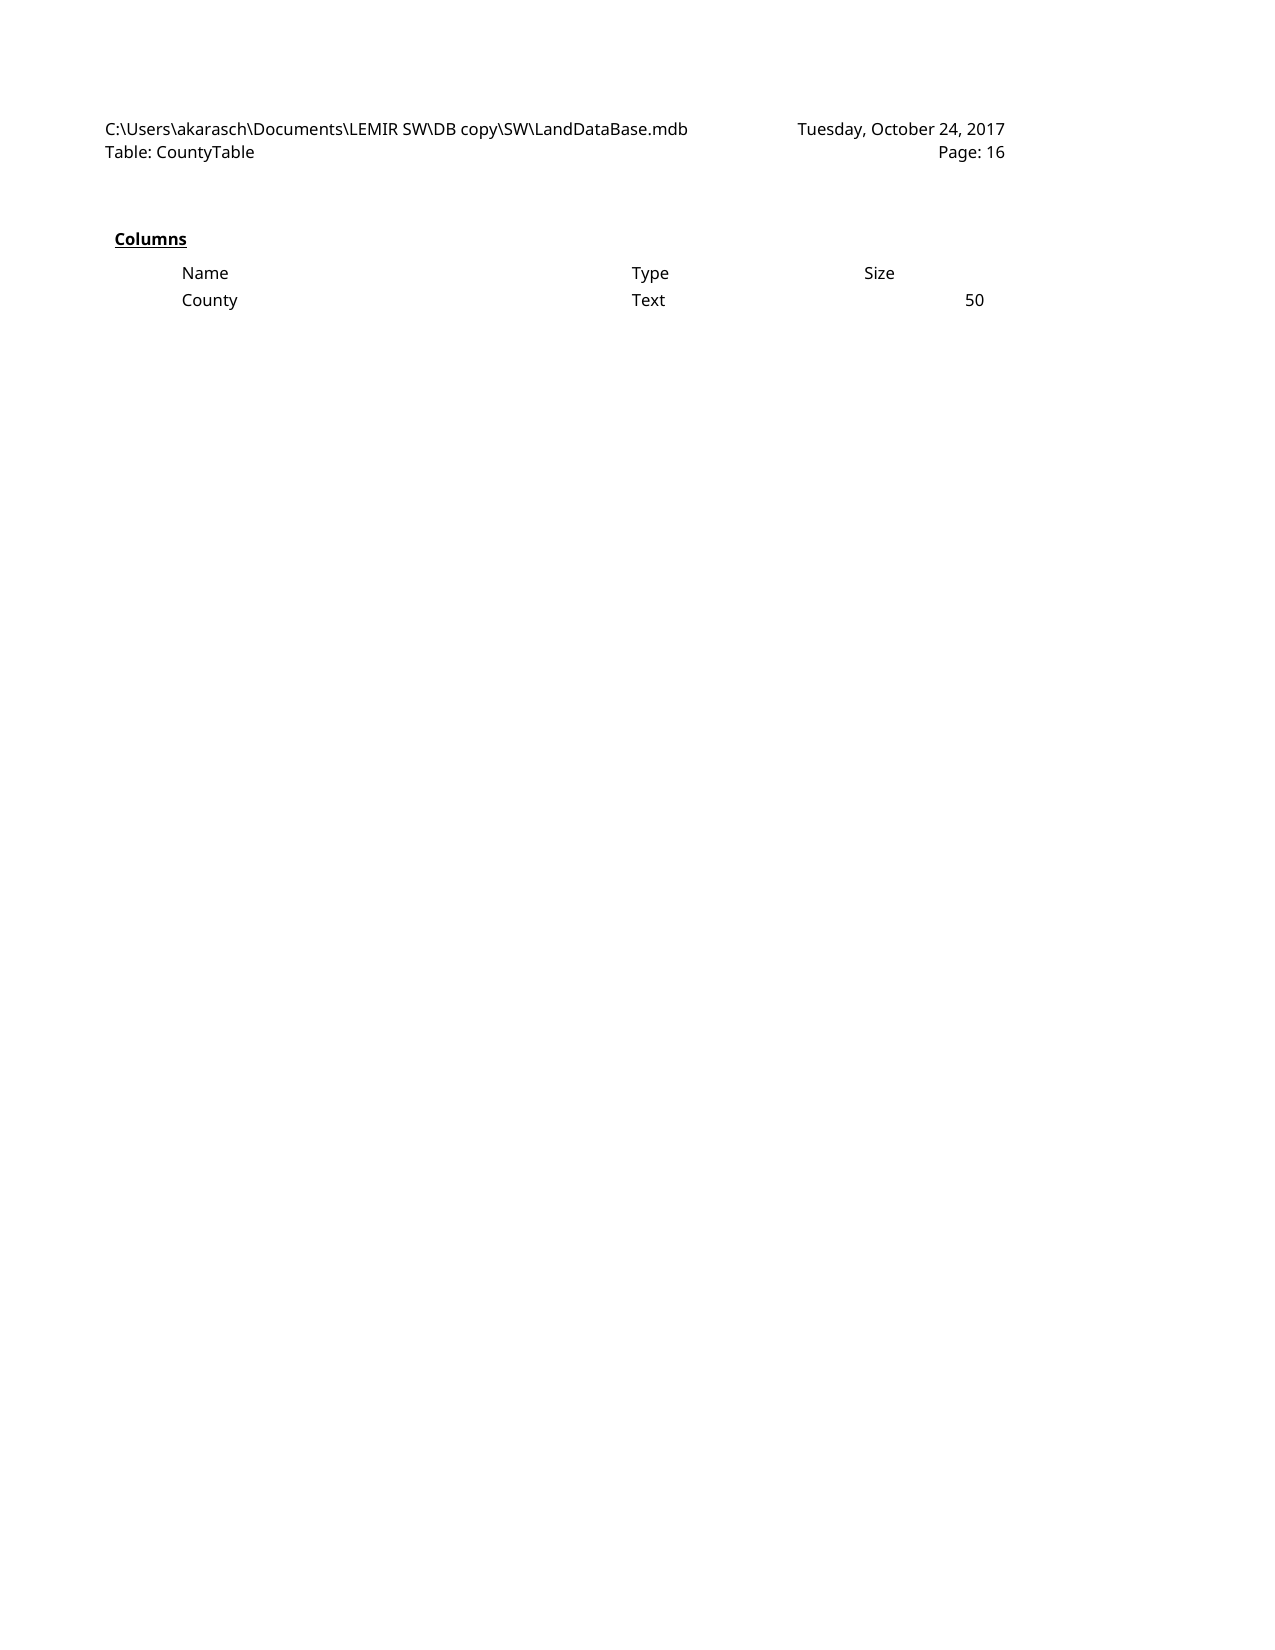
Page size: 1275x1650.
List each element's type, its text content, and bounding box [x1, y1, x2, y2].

text County Text 50 [105, 289, 1170, 312]
text Columns [105, 228, 1170, 251]
text Name Type Size [105, 262, 1170, 284]
text C:\Users\akarasch\Documents\LEMIR SW\DB copy\SW\LandDataBase.mdb Tuesday, October 24, 2017 [105, 117, 1170, 140]
text Table: CountyTable Page: 16 [105, 140, 1170, 163]
